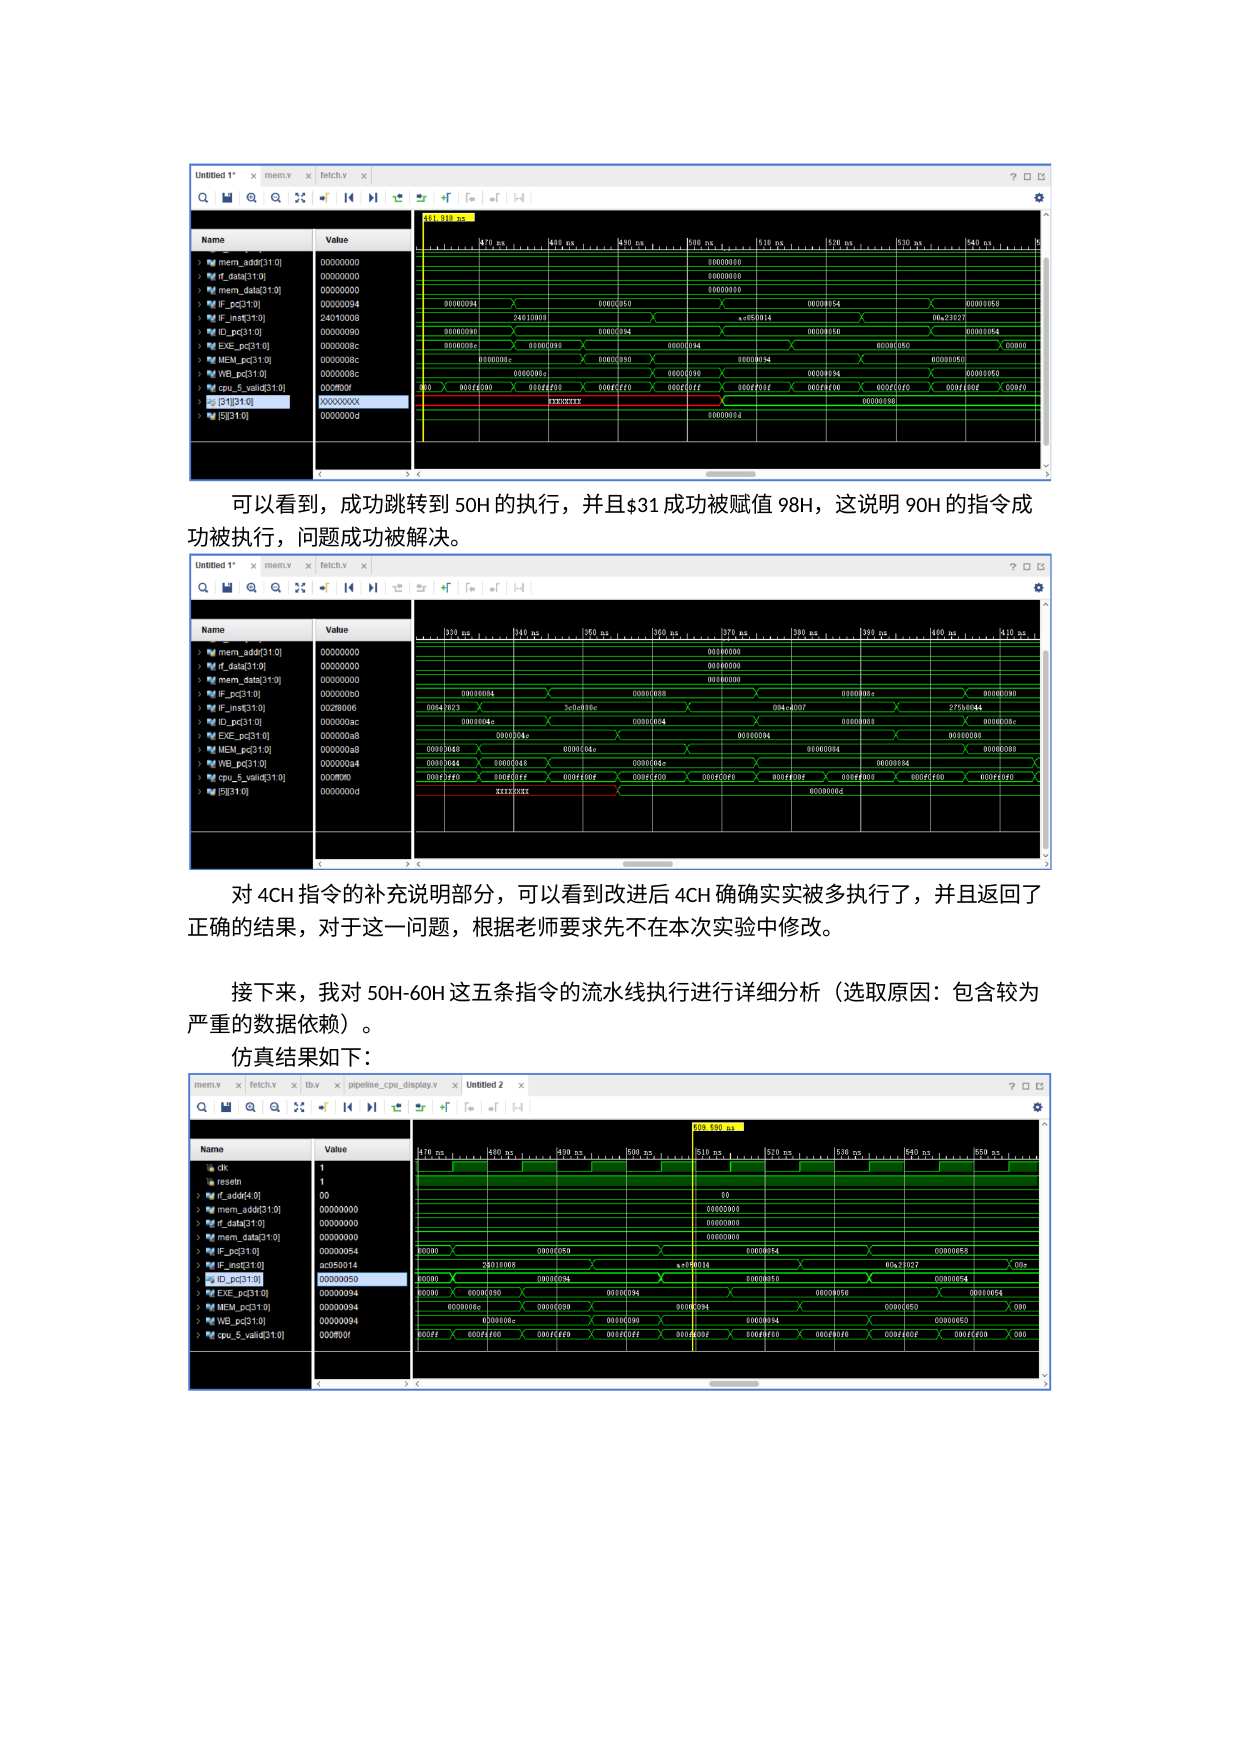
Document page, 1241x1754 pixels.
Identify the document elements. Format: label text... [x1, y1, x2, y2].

list 可以看到，成功跳转到50H的执行，并且$31成功被赋值98H，这说明90H的指令成功被执行，问题成功被解决。 [187, 487, 1053, 552]
picture [187, 1072, 1052, 1391]
picture [187, 552, 1052, 870]
list 仿真结果如下： [187, 1039, 1053, 1072]
list 接下来，我对50H-60H这五条指令的流水线执行进行详细分析（选取原因：包含较为严重的数据依赖）。 [187, 974, 1053, 1039]
picture [187, 162, 1052, 482]
list 对4CH指令的补充说明部分，可以看到改进后4CH确确实实被多执行了，并且返回了正确的结果，对于这一问题，根据老师要求先不在本次实验中修改。 [187, 877, 1053, 942]
